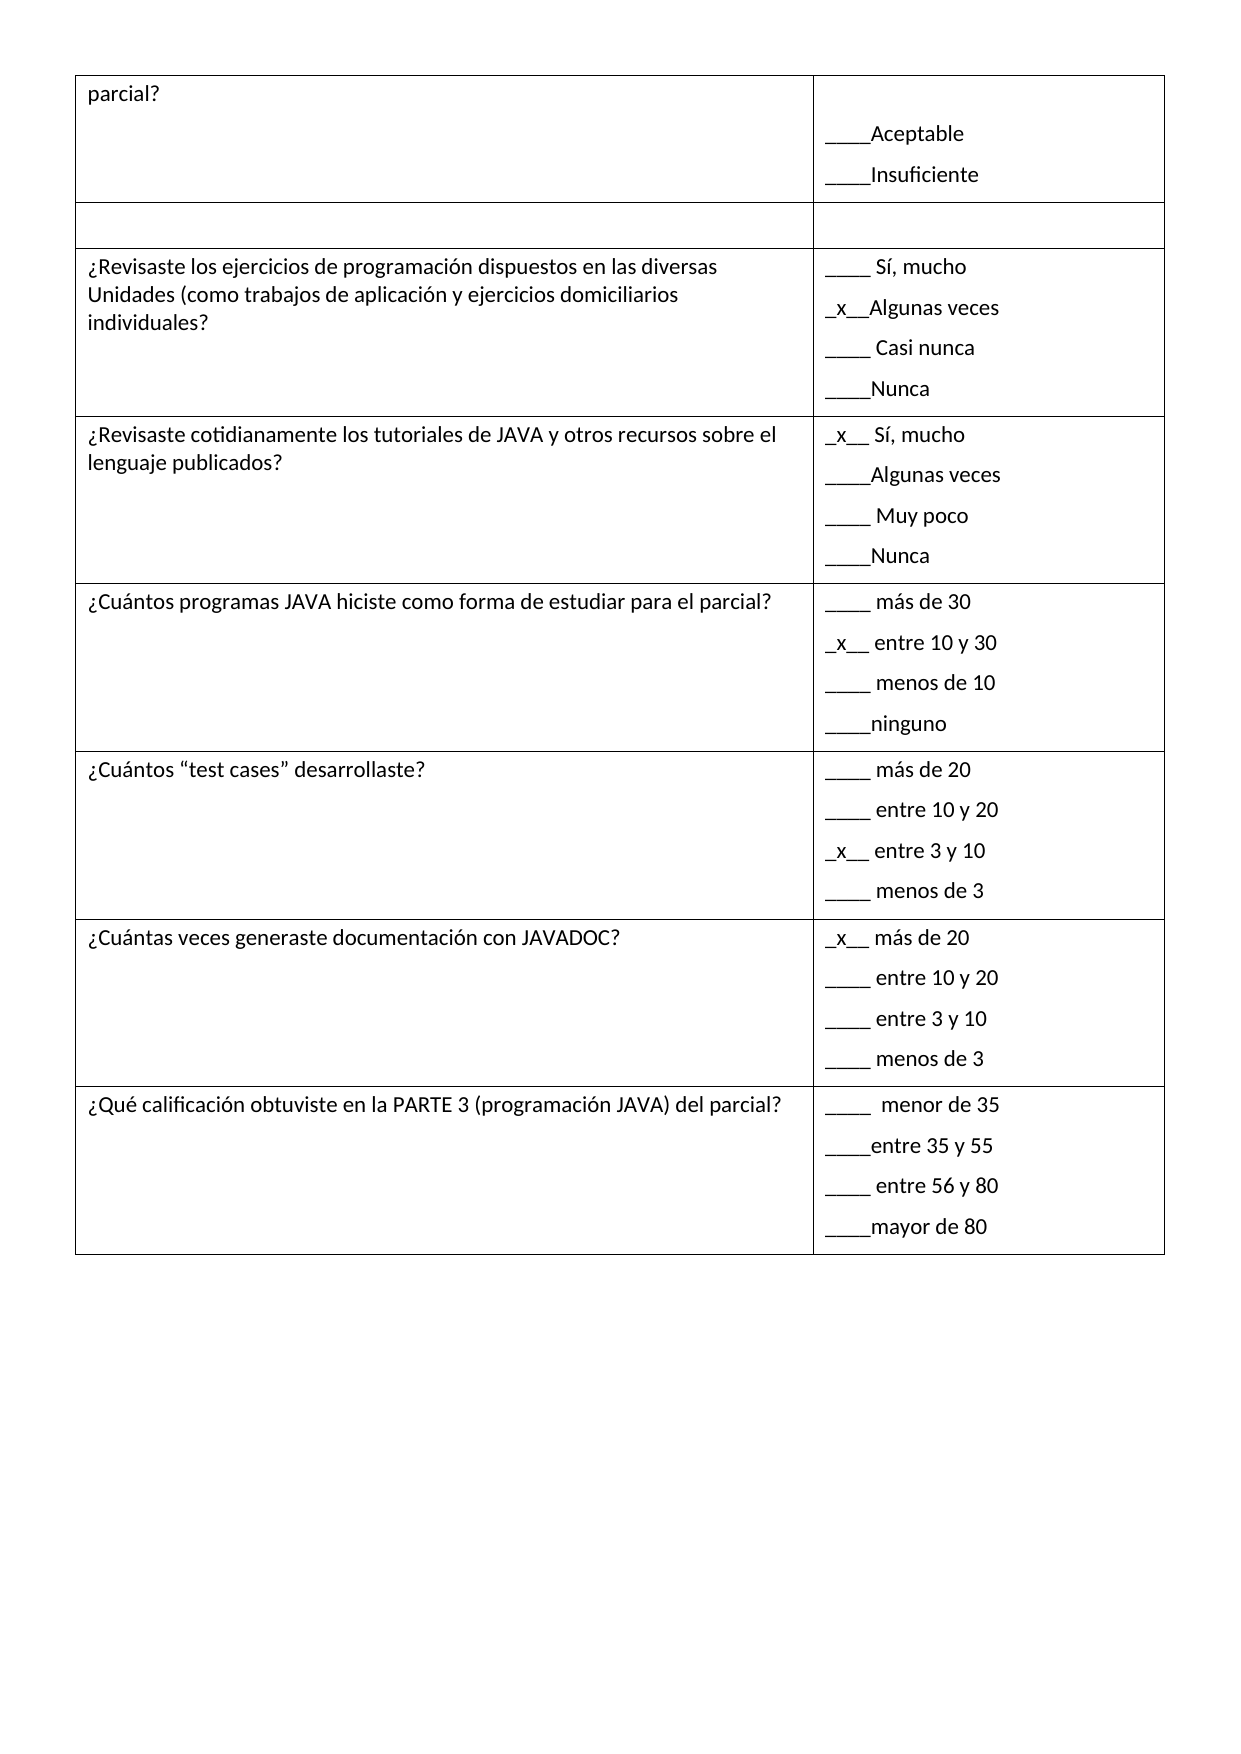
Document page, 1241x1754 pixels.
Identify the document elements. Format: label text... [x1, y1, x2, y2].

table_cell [76, 76, 813, 202]
table_cell ¿Qué calificación obtuviste en la PARTE 3 (programación JAVA) del parcial? [76, 1087, 813, 1254]
table_cell [76, 203, 813, 248]
table_cell _x__ Sí, mucho ____Algunas veces ____ Muy poco ____Nunca [814, 417, 1164, 583]
table_cell [814, 203, 1164, 248]
table_cell ____ más de 30 _x__ entre 10 y 30 ____ menos de 10 ____ninguno [814, 584, 1164, 751]
table_cell ¿Cuántas veces generaste documentación con JAVADOC? [76, 920, 813, 1086]
table_cell ____ menor de 35 ____entre 35 y 55 ____ entre 56 y 80 ____mayor de 80 [814, 1087, 1164, 1254]
table_cell _x__ más de 20 ____ entre 10 y 20 ____ entre 3 y 10 ____ menos de 3 [814, 920, 1164, 1086]
table_cell ____ más de 20 ____ entre 10 y 20 _x__ entre 3 y 10 ____ menos de 3 [814, 752, 1164, 918]
table_cell ¿Revisaste los ejercicios de programación dispuestos en las diversas Unidades (como trabajos de aplicación y ejercicios domiciliarios individuales? [76, 249, 813, 416]
table_cell ¿Revisaste cotidianamente los tutoriales de JAVA y otros recursos sobre el lenguaje publicados? [76, 417, 813, 583]
table_cell ____ Sí, mucho _x__Algunas veces ____ Casi nunca ____Nunca [814, 249, 1164, 416]
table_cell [814, 76, 1164, 202]
table_cell ¿Cuántos programas JAVA hiciste como forma de estudiar para el parcial? [76, 584, 813, 751]
table_cell ¿Cuántos “test cases” desarrollaste? [76, 752, 813, 918]
